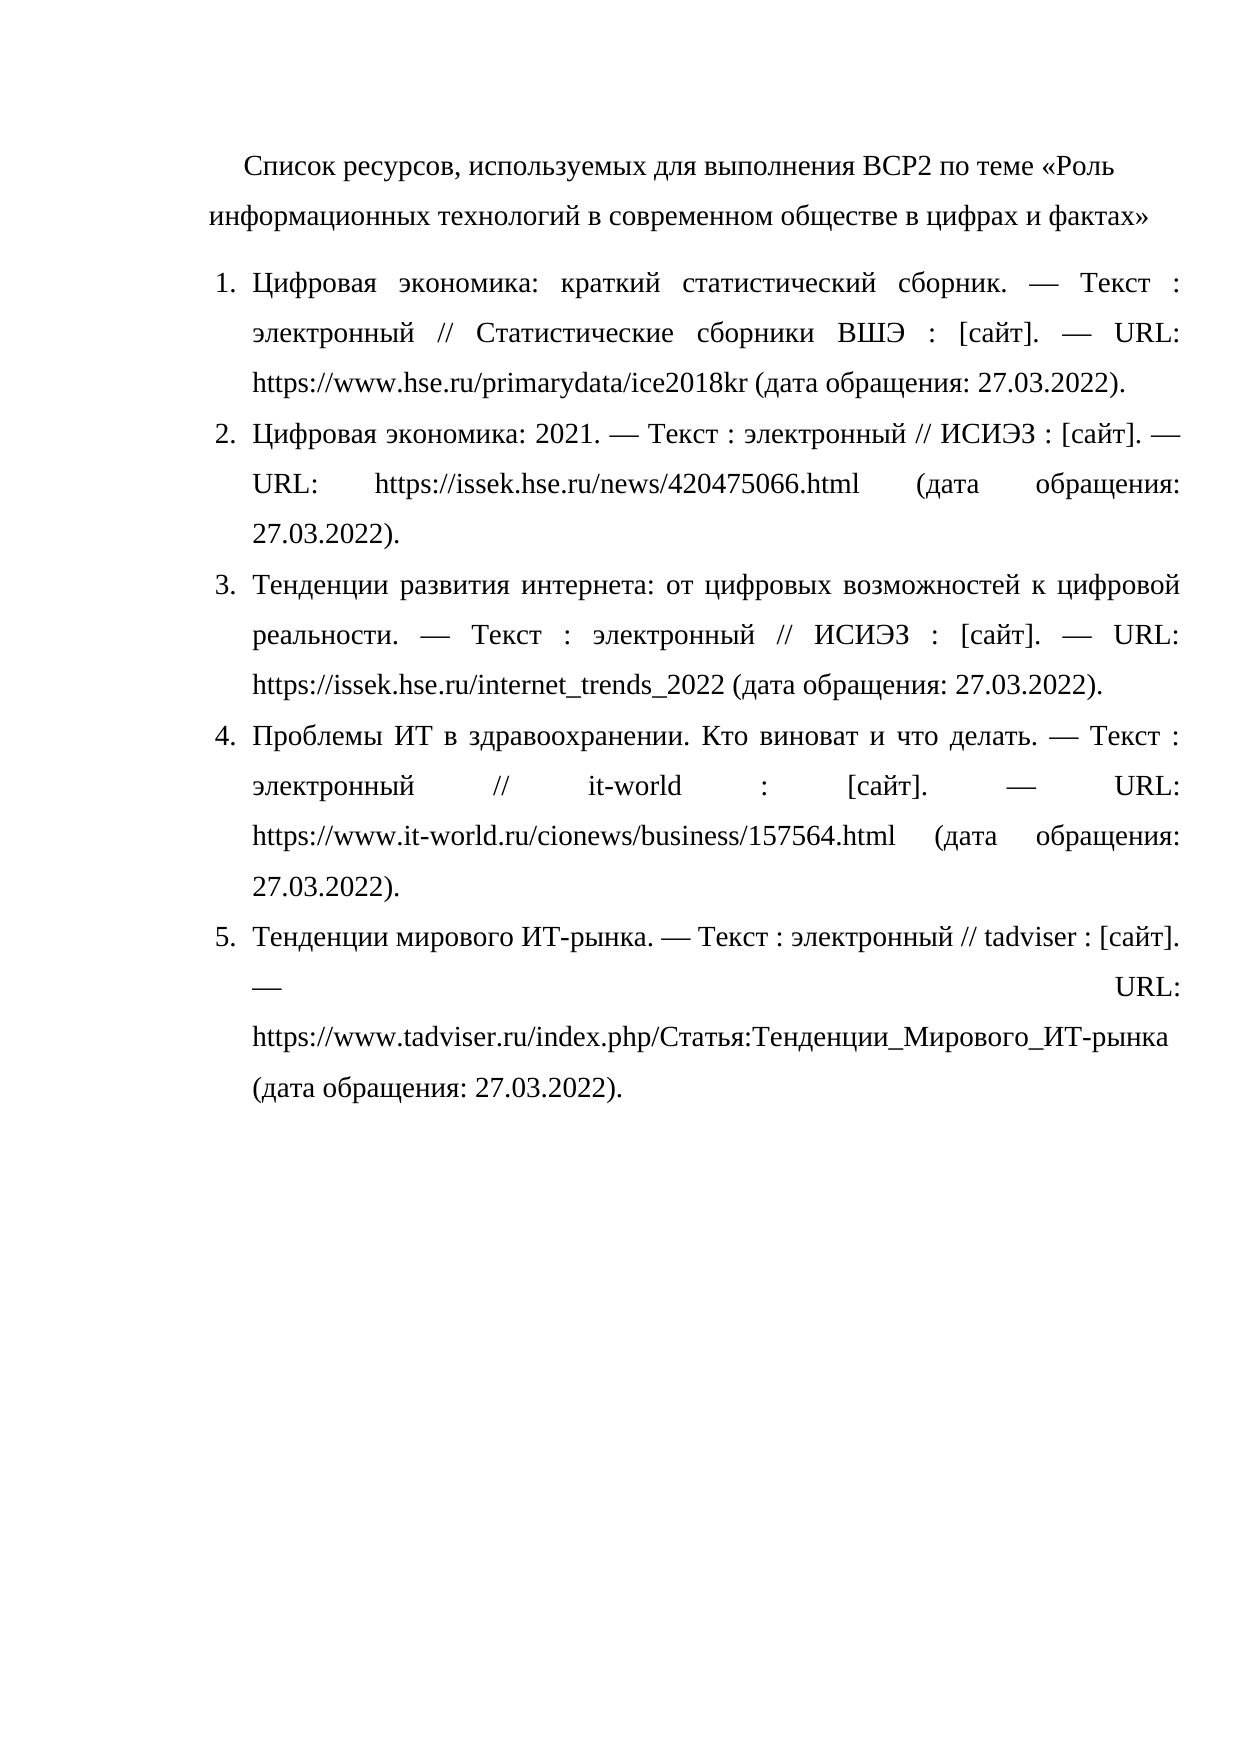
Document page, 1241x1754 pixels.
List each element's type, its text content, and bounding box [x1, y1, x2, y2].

list Цифровая экономика: 2021. — Текст : электронный // ИСИЭЗ : [сайт]. — URL: https://issek.hse.ru/news/420475066.html (дата обращения: 27.03.2022). [214, 416, 1181, 550]
text Список ресурсов, используемых для выполнения ВСР2 по теме «‎Роль информационных технологий в современном обществе в цифрах и фактах» [177, 148, 1181, 231]
list Тенденции развития интернета: от цифровых возможностей к цифровой реальности. — Текст : электронный // ИСИЭЗ : [сайт]. — URL: https://issek.hse.ru/internet_trends_2022 (дата обращения: 27.03.2022). [214, 567, 1181, 701]
list Цифровая экономика: краткий статистический сборник. — Текст : электронный // Статистические сборники ВШЭ : [сайт]. — URL: https://www.hse.ru/primarydata/ice2018kr (дата обращения: 27.03.2022). [214, 265, 1181, 399]
list Проблемы ИТ в здравоохранении. Кто виноват и что делать. — Текст : электронный // it-world : [сайт]. — URL: https://www.it-world.ru/cionews/business/157564.html (дата обращения: 27.03.2022). [214, 718, 1181, 902]
list Тенденции мирового ИТ-рынка. — Текст : электронный // tadviser : [сайт]. — URL: https://www.tadviser.ru/index.php/Статья:Тенденции_Мирового_ИТ-рынка (дата обращения: 27.03.2022). [214, 919, 1181, 1103]
